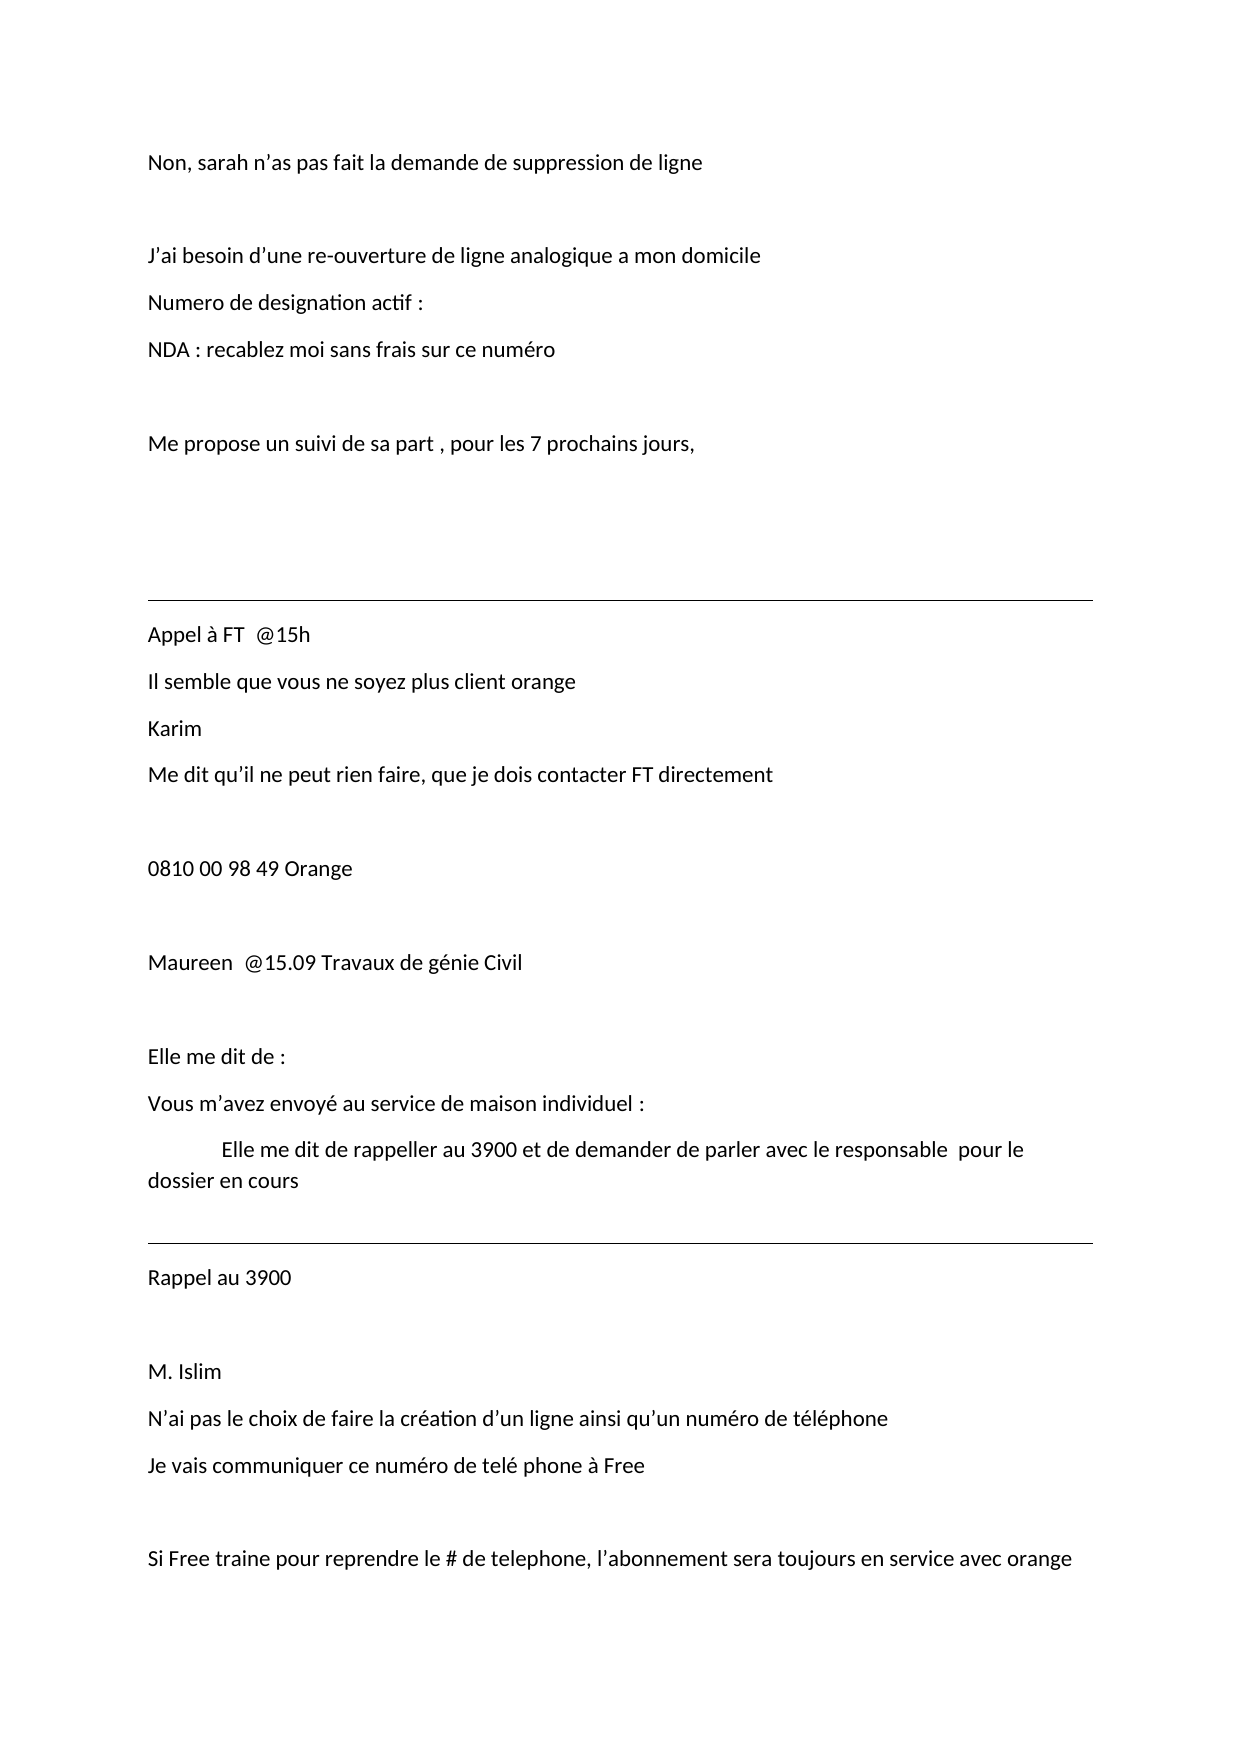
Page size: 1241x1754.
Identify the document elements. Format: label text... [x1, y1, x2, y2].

text Elle me dit de rappeller au 3900 et de demander de parler avec le responsable pour le dossier en cours [148, 1136, 1093, 1194]
text Vous m’avez envoyé au service de maison individuel : [148, 1089, 1093, 1117]
text NDA : recablez moi sans frais sur ce numéro [148, 335, 1093, 363]
text Karim [148, 714, 1093, 742]
text Maureen @15.09 Travaux de génie Civil [148, 948, 1093, 976]
text Me dit qu’il ne peut rien faire, que je dois contacter FT directement [148, 761, 1093, 789]
text N’ai pas le choix de faire la création d’un ligne ainsi qu’un numéro de téléphone [148, 1404, 1093, 1432]
text Je vais communiquer ce numéro de telé phone à Free [148, 1451, 1093, 1479]
text Non, sarah n’as pas fait la demande de suppression de ligne [148, 148, 1093, 176]
text J’ai besoin d’une re-ouverture de ligne analogique a mon domicile [148, 241, 1093, 269]
text Numero de designation actif : [148, 288, 1093, 316]
text Il semble que vous ne soyez plus client orange [148, 667, 1093, 695]
text 0810 00 98 49 Orange [148, 854, 1093, 882]
text Appel à FT @15h [148, 620, 1093, 648]
text Si Free traine pour reprendre le # de telephone, l’abonnement sera toujours en service avec orange [148, 1544, 1093, 1572]
text M. Islim [148, 1357, 1093, 1385]
text Elle me dit de : [148, 1042, 1093, 1070]
text Me propose un suivi de sa part , pour les 7 prochains jours, [148, 429, 1093, 457]
text Rappel au 3900 [148, 1263, 1093, 1291]
